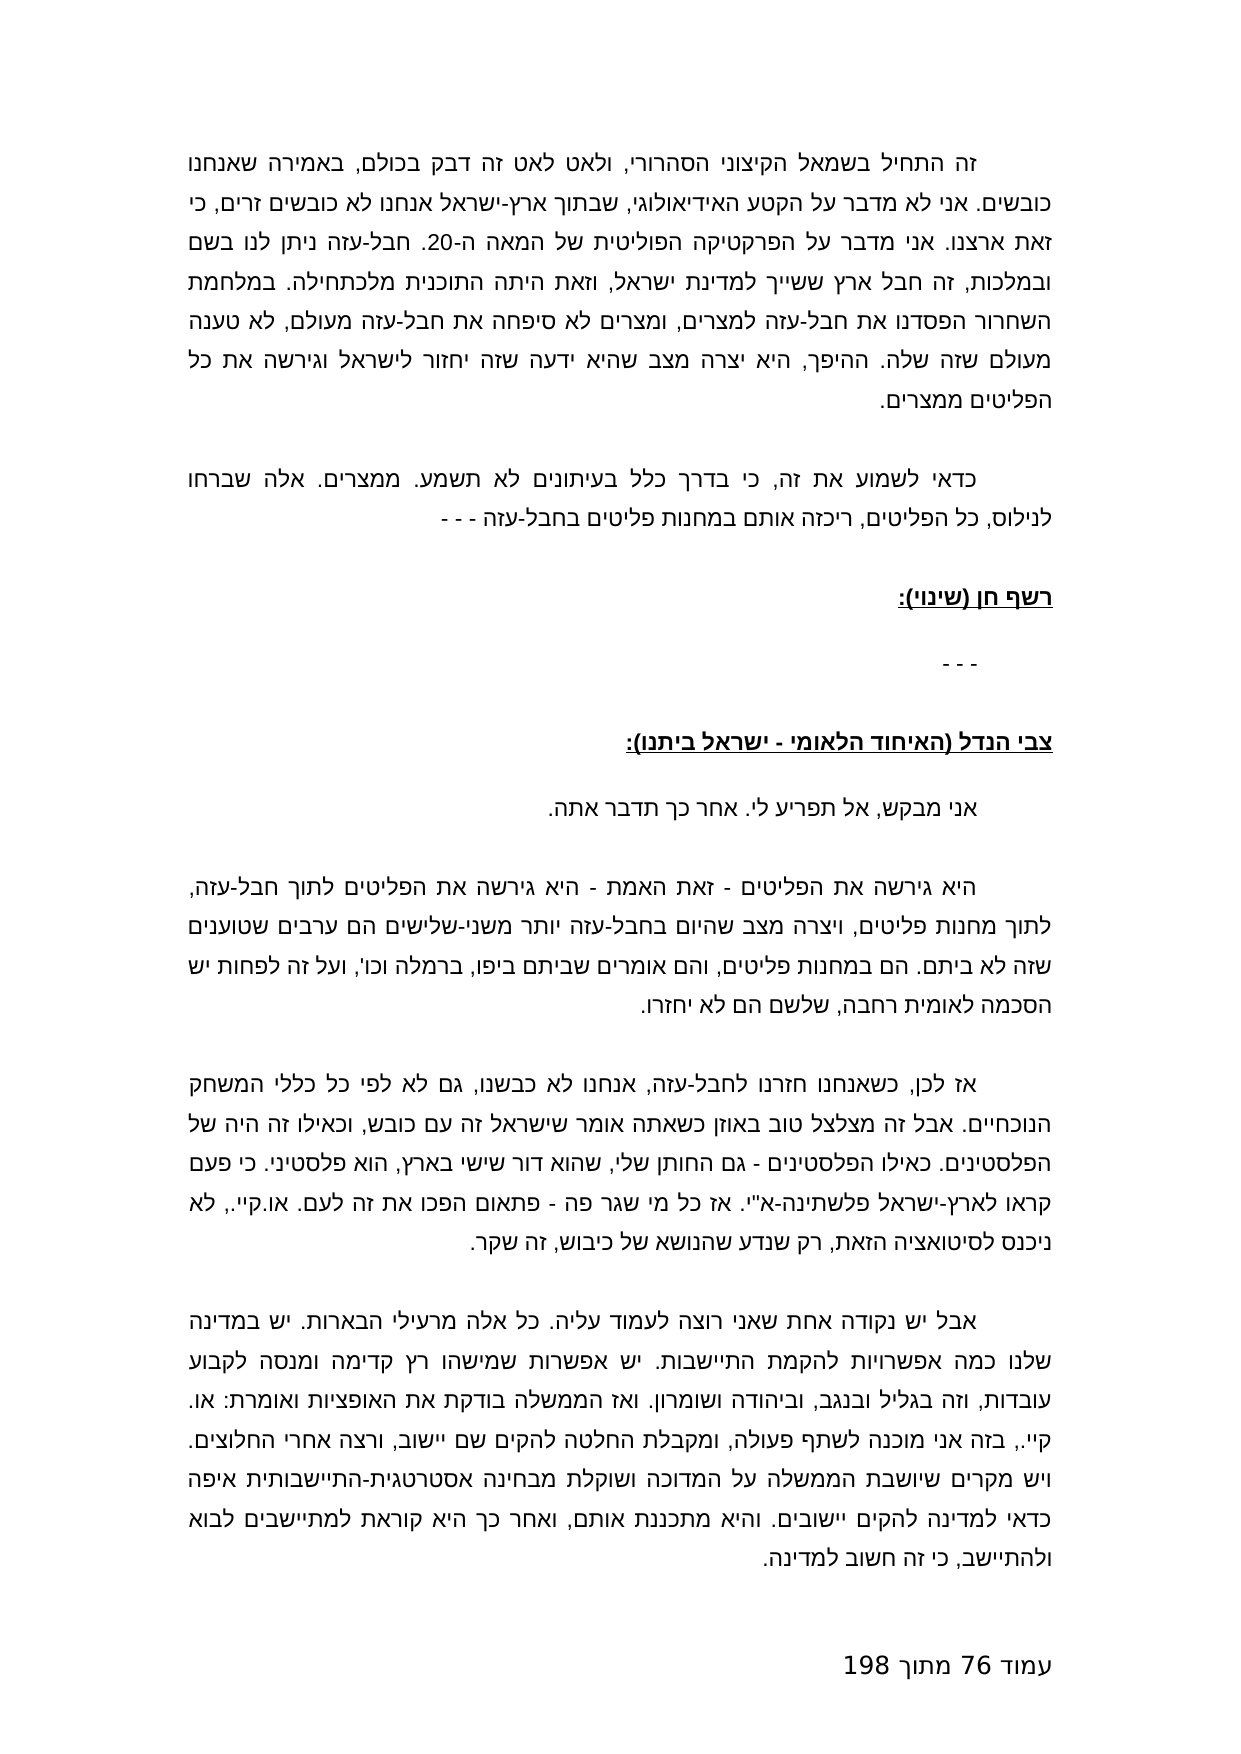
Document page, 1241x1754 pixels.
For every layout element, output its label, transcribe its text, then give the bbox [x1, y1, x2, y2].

text צבי הנדל (האיחוד הלאומי - ישראל ביתנו): [187, 729, 1053, 755]
text זה התחיל בשמאל הקיצוני הסהרורי, ולאט לאט זה דבק בכולם, באמירה שאנחנו כובשים. אני לא מדבר על הקטע האידיאולוגי, שבתוך ארץ-ישראל אנחנו לא כובשים זרים, כי זאת ארצנו. אני מדבר על הפרקטיקה הפוליטית של המאה ה-20. חבל-עזה ניתן לנו בשם ובמלכות, זה חבל ארץ ששייך למדינת ישראל, וזאת היתה התוכנית מלכתחילה. במלחמת השחרור הפסדנו את חבל-עזה למצרים, ומצרים לא סיפחה את חבל-עזה מעולם, לא טענה מעולם שזה שלה. ההיפך, היא יצרה מצב שהיא ידעה שזה יחזור לישראל וגירשה את כל הפליטים ממצרים. [187, 150, 1053, 413]
text היא גירשה את הפליטים - זאת האמת - היא גירשה את הפליטים לתוך חבל-עזה, לתוך מחנות פליטים, ויצרה מצב שהיום בחבל-עזה יותר משני-שלישים הם ערבים שטוענים שזה לא ביתם. הם במחנות פליטים, והם אומרים שביתם ביפו, ברמלה וכו', ועל זה לפחות יש הסכמה לאומית רחבה, שלשם הם לא יחזרו. [187, 874, 1053, 1019]
text רשף חן (שינוי): [187, 584, 1053, 611]
text אז לכן, כשאנחנו חזרנו לחבל-עזה, אנחנו לא כבשנו, גם לא לפי כל כללי המשחק הנוכחיים. אבל זה מצלצל טוב באוזן כשאתה אומר שישראל זה עם כובש, וכאילו זה היה של הפלסטינים. כאילו הפלסטינים - גם החותן שלי, שהוא דור שישי בארץ, הוא פלסטיני. כי פעם קראו לארץ-ישראל פלשתינה-א"י. אז כל מי שגר פה - פתאום הפכו את זה לעם. או.קיי., לא ניכנס לסיטואציה הזאת, רק שנדע שהנושא של כיבוש, זה שקר. [187, 1071, 1053, 1256]
text כדאי לשמוע את זה, כי בדרך כלל בעיתונים לא תשמע. ממצרים. אלה שברחו לנילוס, כל הפליטים, ריכזה אותם במחנות פליטים בחבל-עזה - - - [187, 466, 1053, 532]
text אני מבקש, אל תפריע לי. אחר כך תדבר אתה. [187, 795, 1053, 821]
text אבל יש נקודה אחת שאני רוצה לעמוד עליה. כל אלה מרעילי הבארות. יש במדינה שלנו כמה אפשרויות להקמת התיישבות. יש אפשרות שמישהו רץ קדימה ומנסה לקבוע עובדות, וזה בגליל ובנגב, וביהודה ושומרון. ואז הממשלה בודקת את האופציות ואומרת: או.קיי., בזה אני מוכנה לשתף פעולה, ומקבלת החלטה להקים שם יישוב, ורצה אחרי החלוצים. ויש מקרים שיושבת הממשלה על המדוכה ושוקלת מבחינה אסטרטגית-התיישבותית איפה כדאי למדינה להקים יישובים. והיא מתכננת אותם, ואחר כך היא קוראת למתיישבים לבוא ולהתיישב, כי זה חשוב למדינה. [187, 1308, 1053, 1571]
text - - - [187, 650, 1053, 676]
